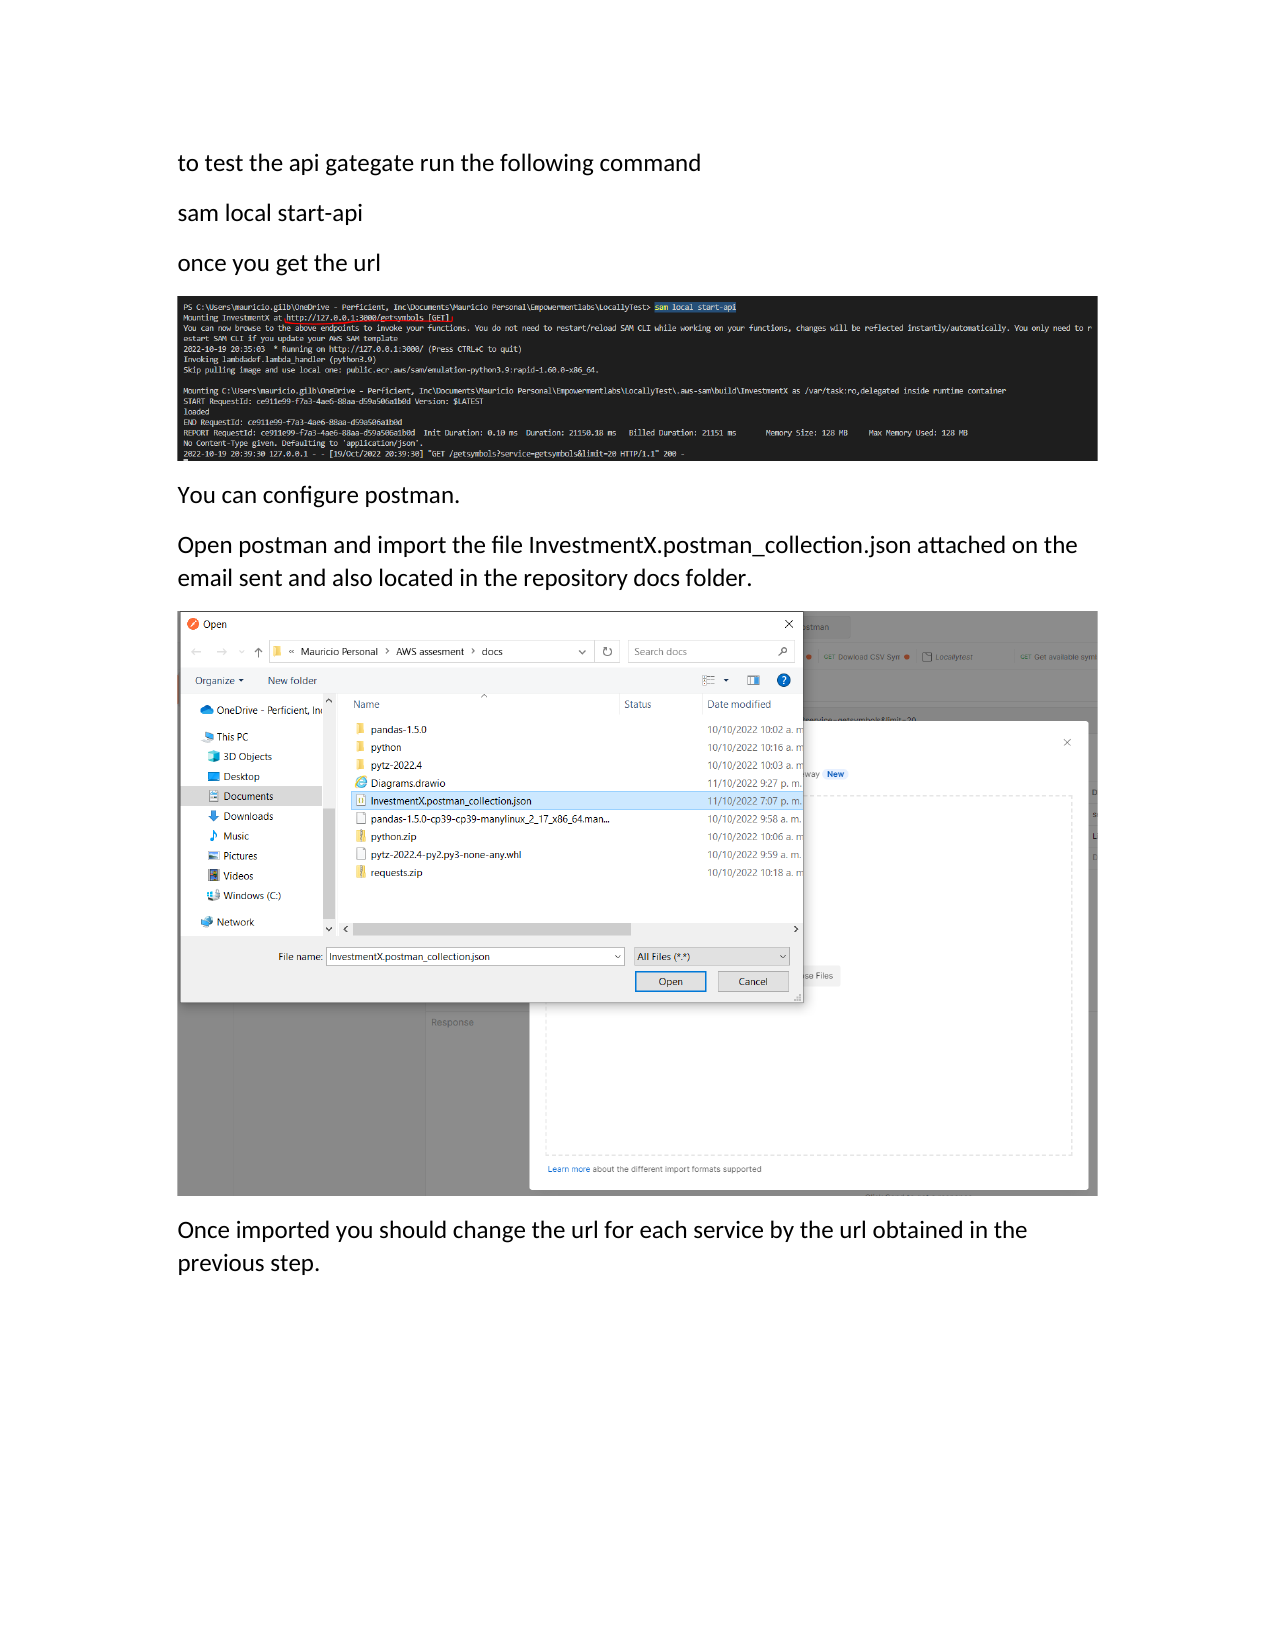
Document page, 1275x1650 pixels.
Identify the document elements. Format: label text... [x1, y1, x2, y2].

text once you get the url [177, 247, 1098, 277]
picture [177, 611, 1098, 1196]
text You can configure postman. [177, 479, 1098, 510]
text to test the api gategate run the following command [177, 148, 1098, 178]
picture [177, 296, 1098, 461]
text sam local start-api [177, 197, 1098, 228]
text Once imported you should change the url for each service by the url obtained in the previous step. [177, 1214, 1098, 1277]
text Open postman and import the file InvestmentX.postman_collection.json attached on the email sent and also located in the repository docs folder. [177, 529, 1098, 592]
